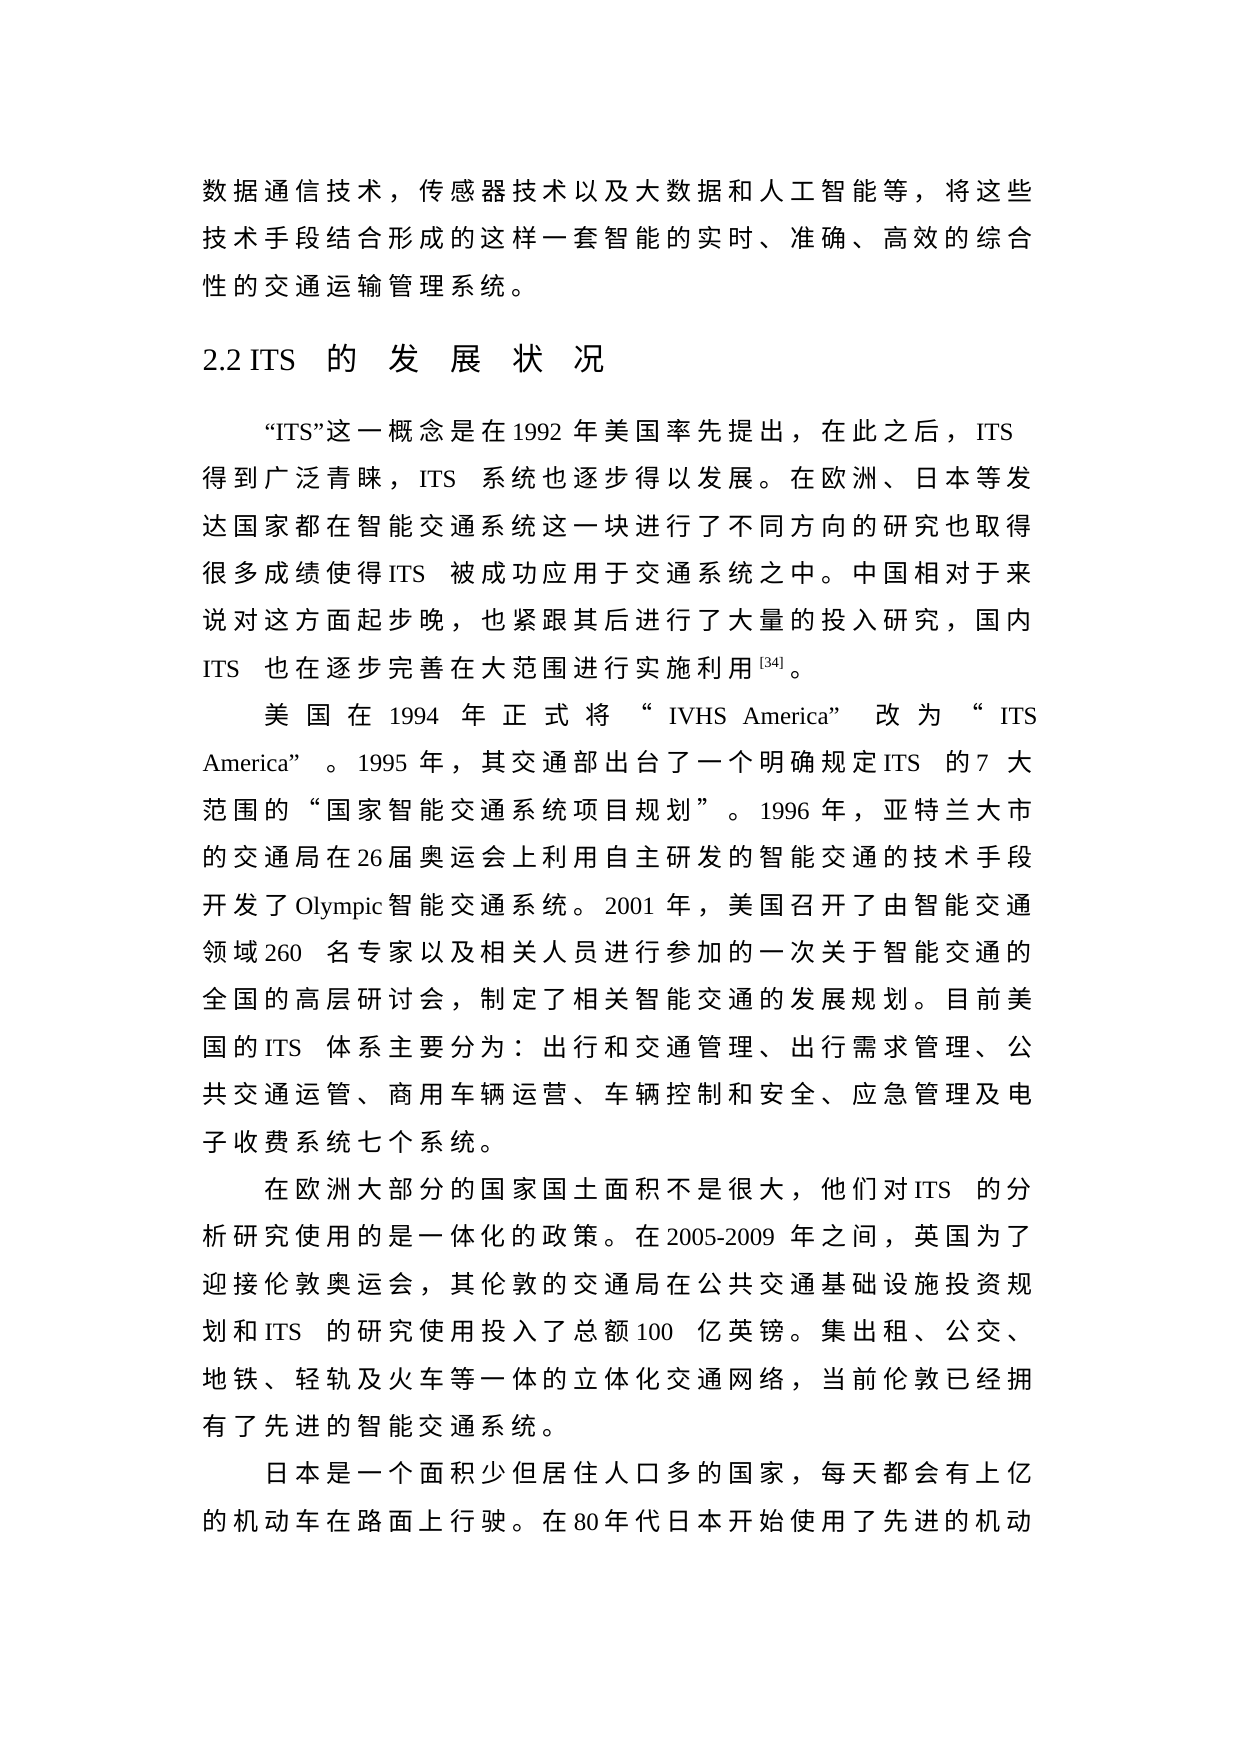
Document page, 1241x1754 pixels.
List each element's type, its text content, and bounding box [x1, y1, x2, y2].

subtitle 2.2 ITS的发展状况 [202, 333, 1038, 381]
text “ITS”这一概念是在1992年美国率先提出，在此之后，ITS得到广泛青睐，ITS系统也逐步得以发展。在欧洲、日本等发达国家都在智能交通系统这一块进行了不同方向的研究也取得很多成绩使得ITS被成功应用于交通系统之中。中国相对于来说对这方面起步晚，也紧跟其后进行了大量的投入研究，国内ITS也在逐步完善在大范围进行实施利用[34]。 [202, 406, 1038, 690]
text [202, 1448, 1038, 1543]
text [202, 166, 1038, 308]
text 美国在1994年正式将“IVHS America”改为“ITS America”。1995年，其交通部出台了一个明确规定ITS的7大范围的“国家智能交通系统项目规划”。1996年，亚特兰大市的交通局在26届奥运会上利用自主研发的智能交通的技术手段开发了Olympic智能交通系统。2001年，美国召开了由智能交通领域260名专家以及相关人员进行参加的一次关于智能交通的全国的高层研讨会，制定了相关智能交通的发展规划。目前美国的ITS体系主要分为：出行和交通管理、出行需求管理、公共交通运管、商用车辆运营、车辆控制和安全、应急管理及电子收费系统七个系统。 [202, 690, 1038, 1164]
text 在欧洲大部分的国家国土面积不是很大，他们对ITS的分析研究使用的是一体化的政策。在2005-2009年之间，英国为了迎接伦敦奥运会，其伦敦的交通局在公共交通基础设施投资规划和ITS的研究使用投入了总额100亿英镑。集出租、公交、地铁、轻轨及火车等一体的立体化交通网络，当前伦敦已经拥有了先进的智能交通系统。 [202, 1164, 1038, 1448]
